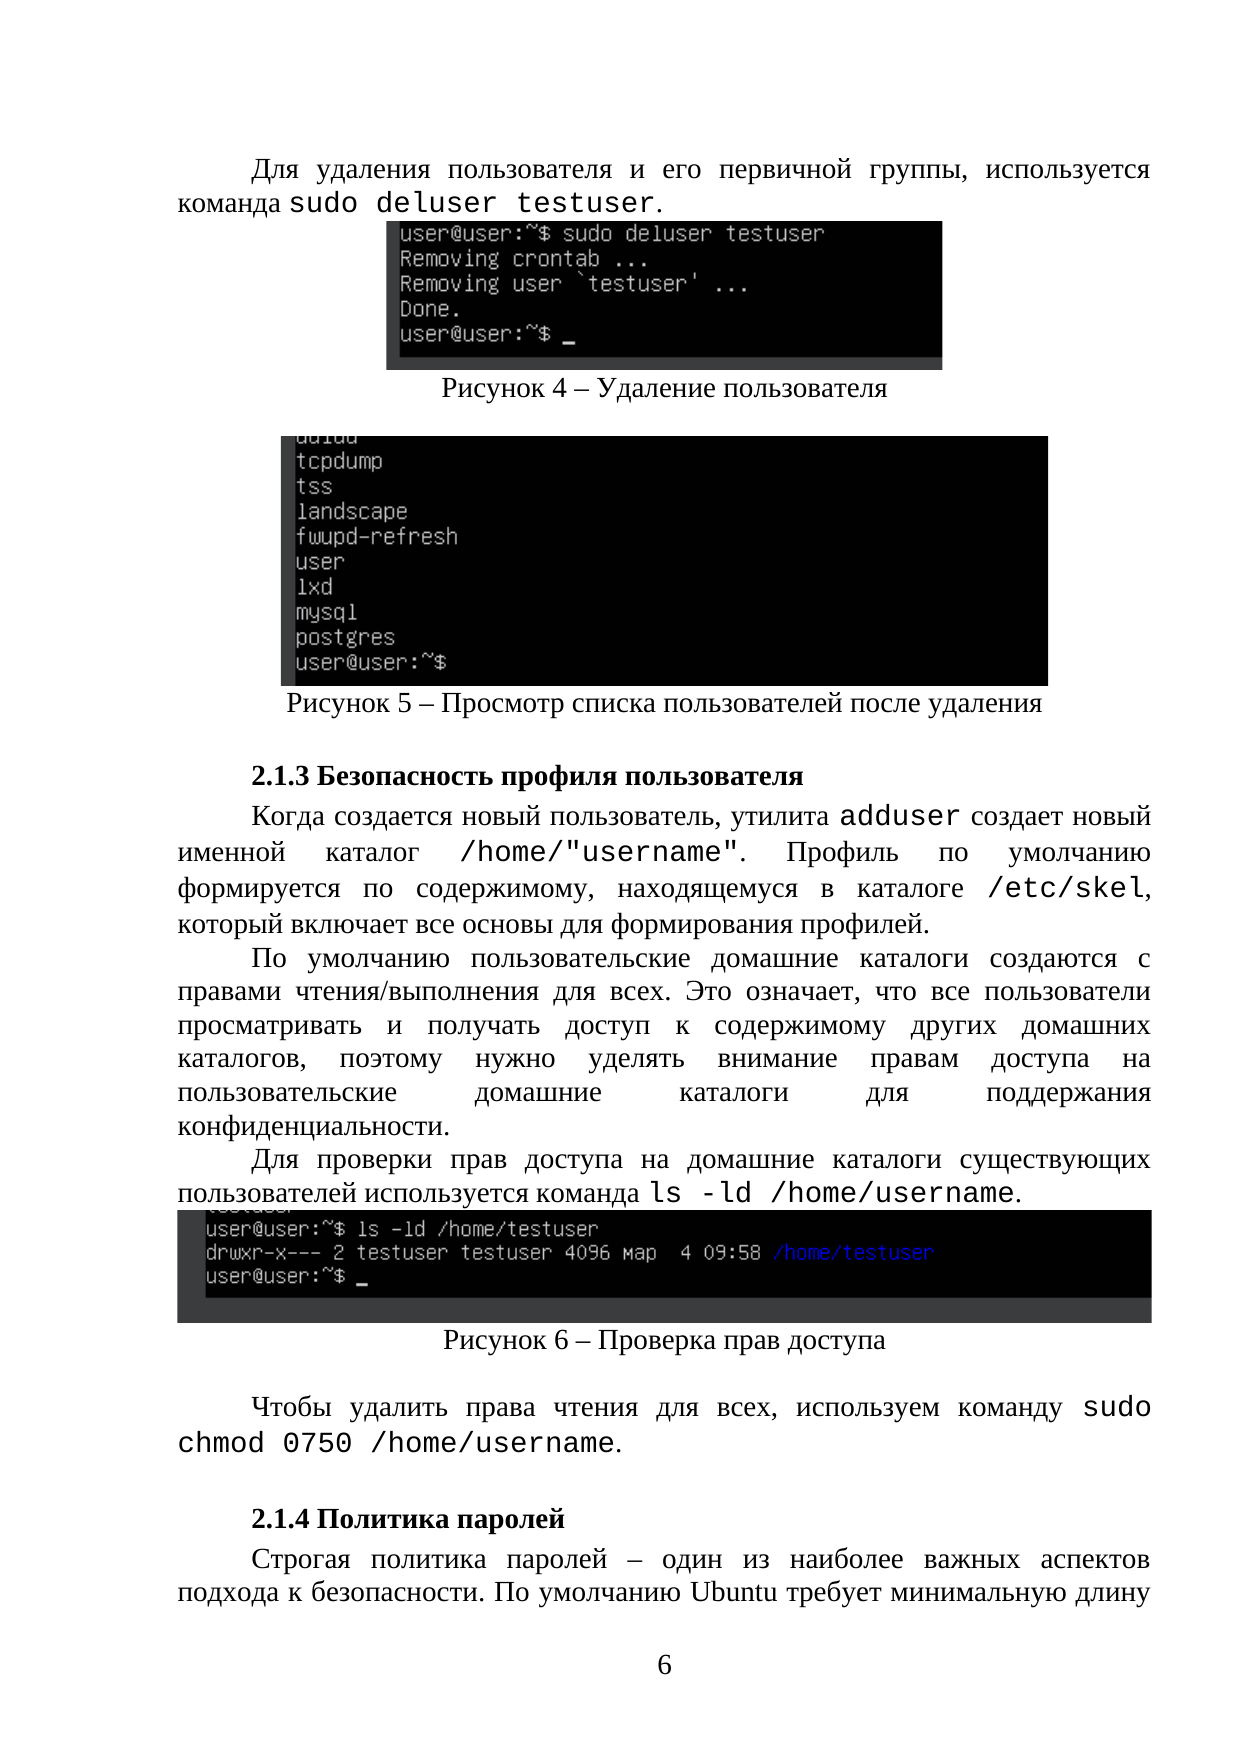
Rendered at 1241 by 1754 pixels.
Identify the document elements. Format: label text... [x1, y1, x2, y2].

picture [280, 436, 1049, 686]
text 2.1.3 Безопасность профиля пользователя [177, 758, 1152, 792]
text Для проверки прав доступа на домашние каталоги существующих пользователей используется команда ls -ld /home/username. [177, 1141, 1152, 1210]
picture [177, 1210, 1152, 1323]
picture [386, 221, 943, 370]
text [177, 1541, 1152, 1608]
text Когда создается новый пользователь, утилита adduser создает новый именной каталог /home/"username". Профиль по умолчанию формируется по содержимому, находящемуся в каталоге /etc/skel, который включает все основы для формирования профилей. [177, 798, 1152, 940]
text Для удаления пользователя и его первичной группы, используется команда sudo deluser testuser. [177, 152, 1152, 221]
text 2.1.4 Политика паролей [177, 1501, 1152, 1535]
text Рисунок 6 – Проверка прав доступа [177, 1323, 1152, 1356]
text Чтобы удалить права чтения для всех, используем команду sudo chmod 0750 /home/username. [177, 1389, 1152, 1461]
text Рисунок 4 – Удаление пользователя [177, 370, 1152, 403]
text Рисунок 5 – Просмотр списка пользователей после удаления [177, 685, 1152, 719]
text По умолчанию пользовательские домашние каталоги создаются с правами чтения/выполнения для всех. Это означает, что все пользователи просматривать и получать доступ к содержимому других домашних каталогов, поэтому нужно уделять внимание правам доступа на пользовательские домашние каталоги для поддержания конфиденциальности. [177, 940, 1152, 1141]
